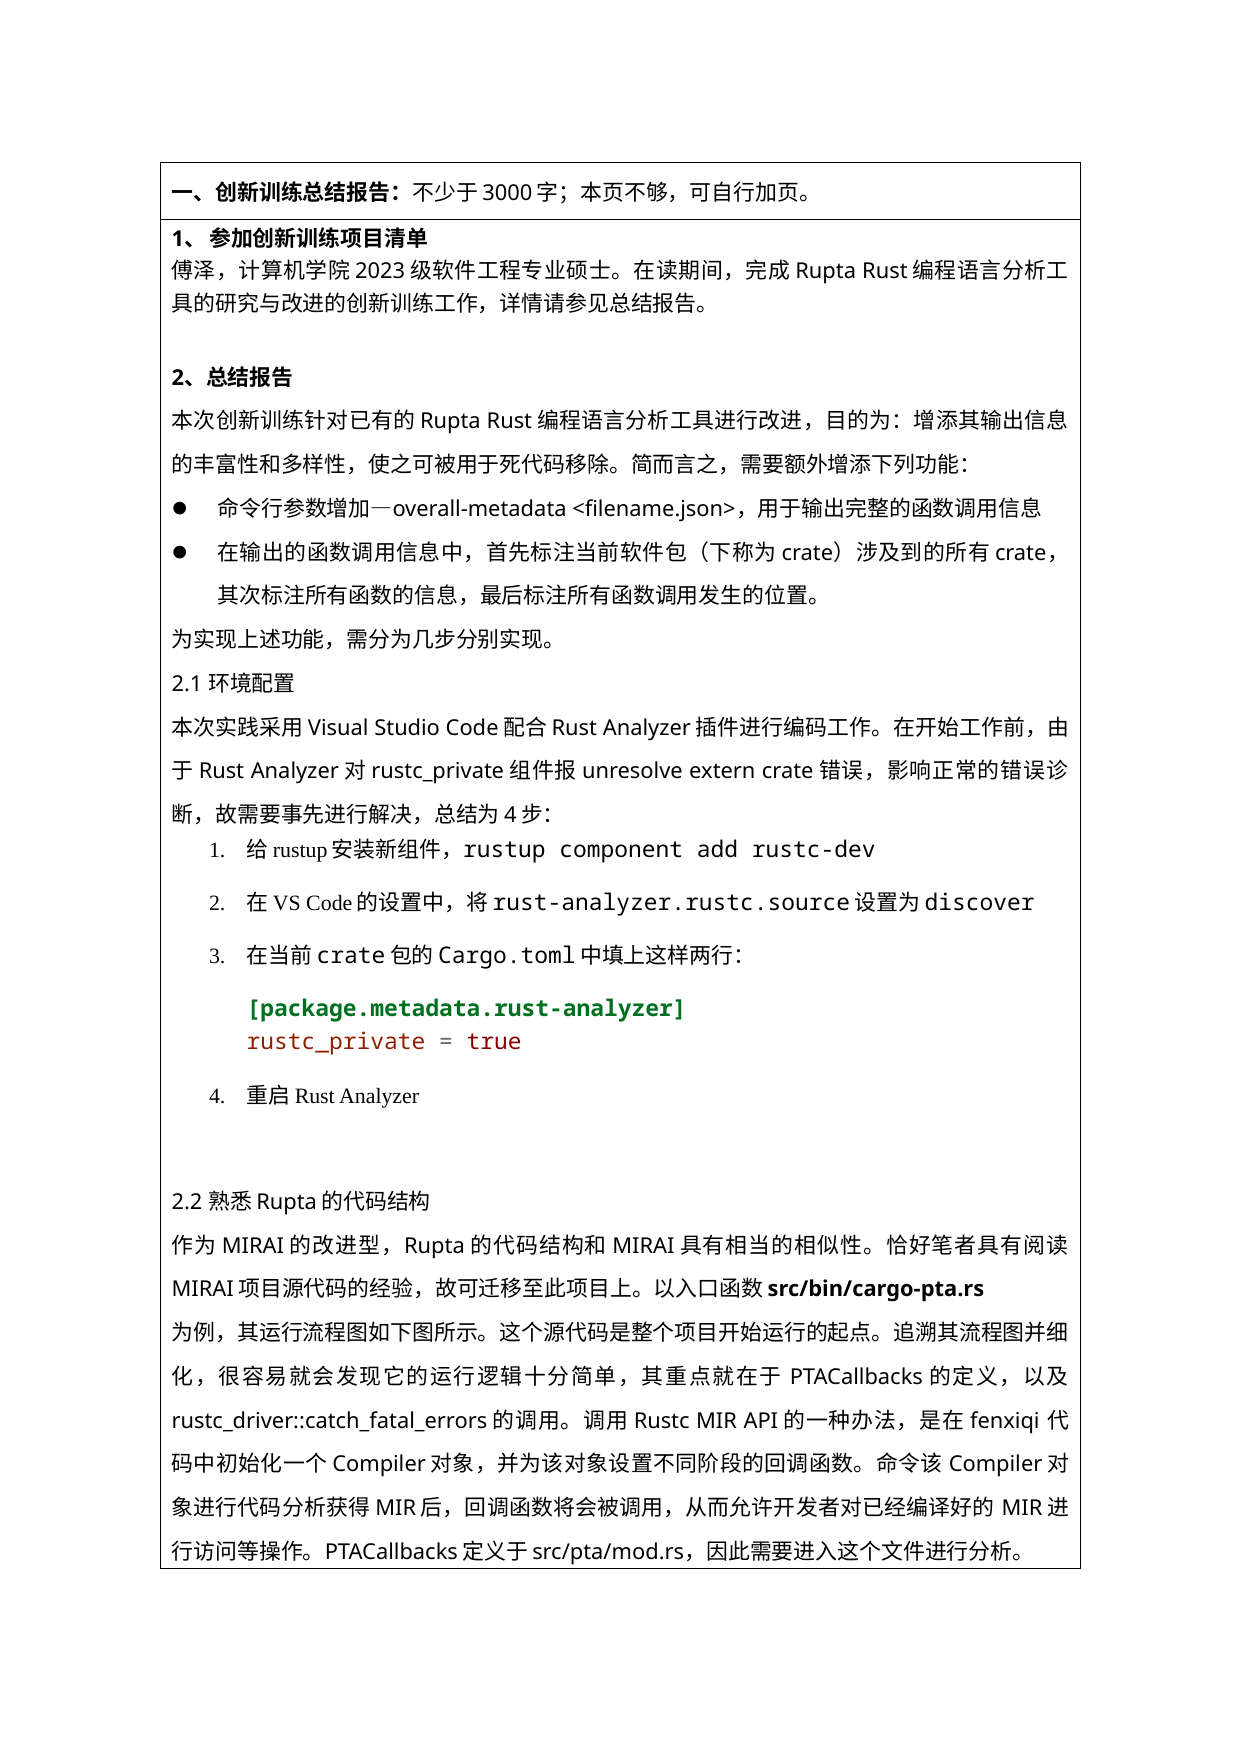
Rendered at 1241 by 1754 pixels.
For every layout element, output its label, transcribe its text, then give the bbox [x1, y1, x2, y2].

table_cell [161, 220, 1080, 1568]
table_header 一、创新训练总结报告：不少于3000字；本页不够，可自行加页。 [161, 163, 1080, 219]
